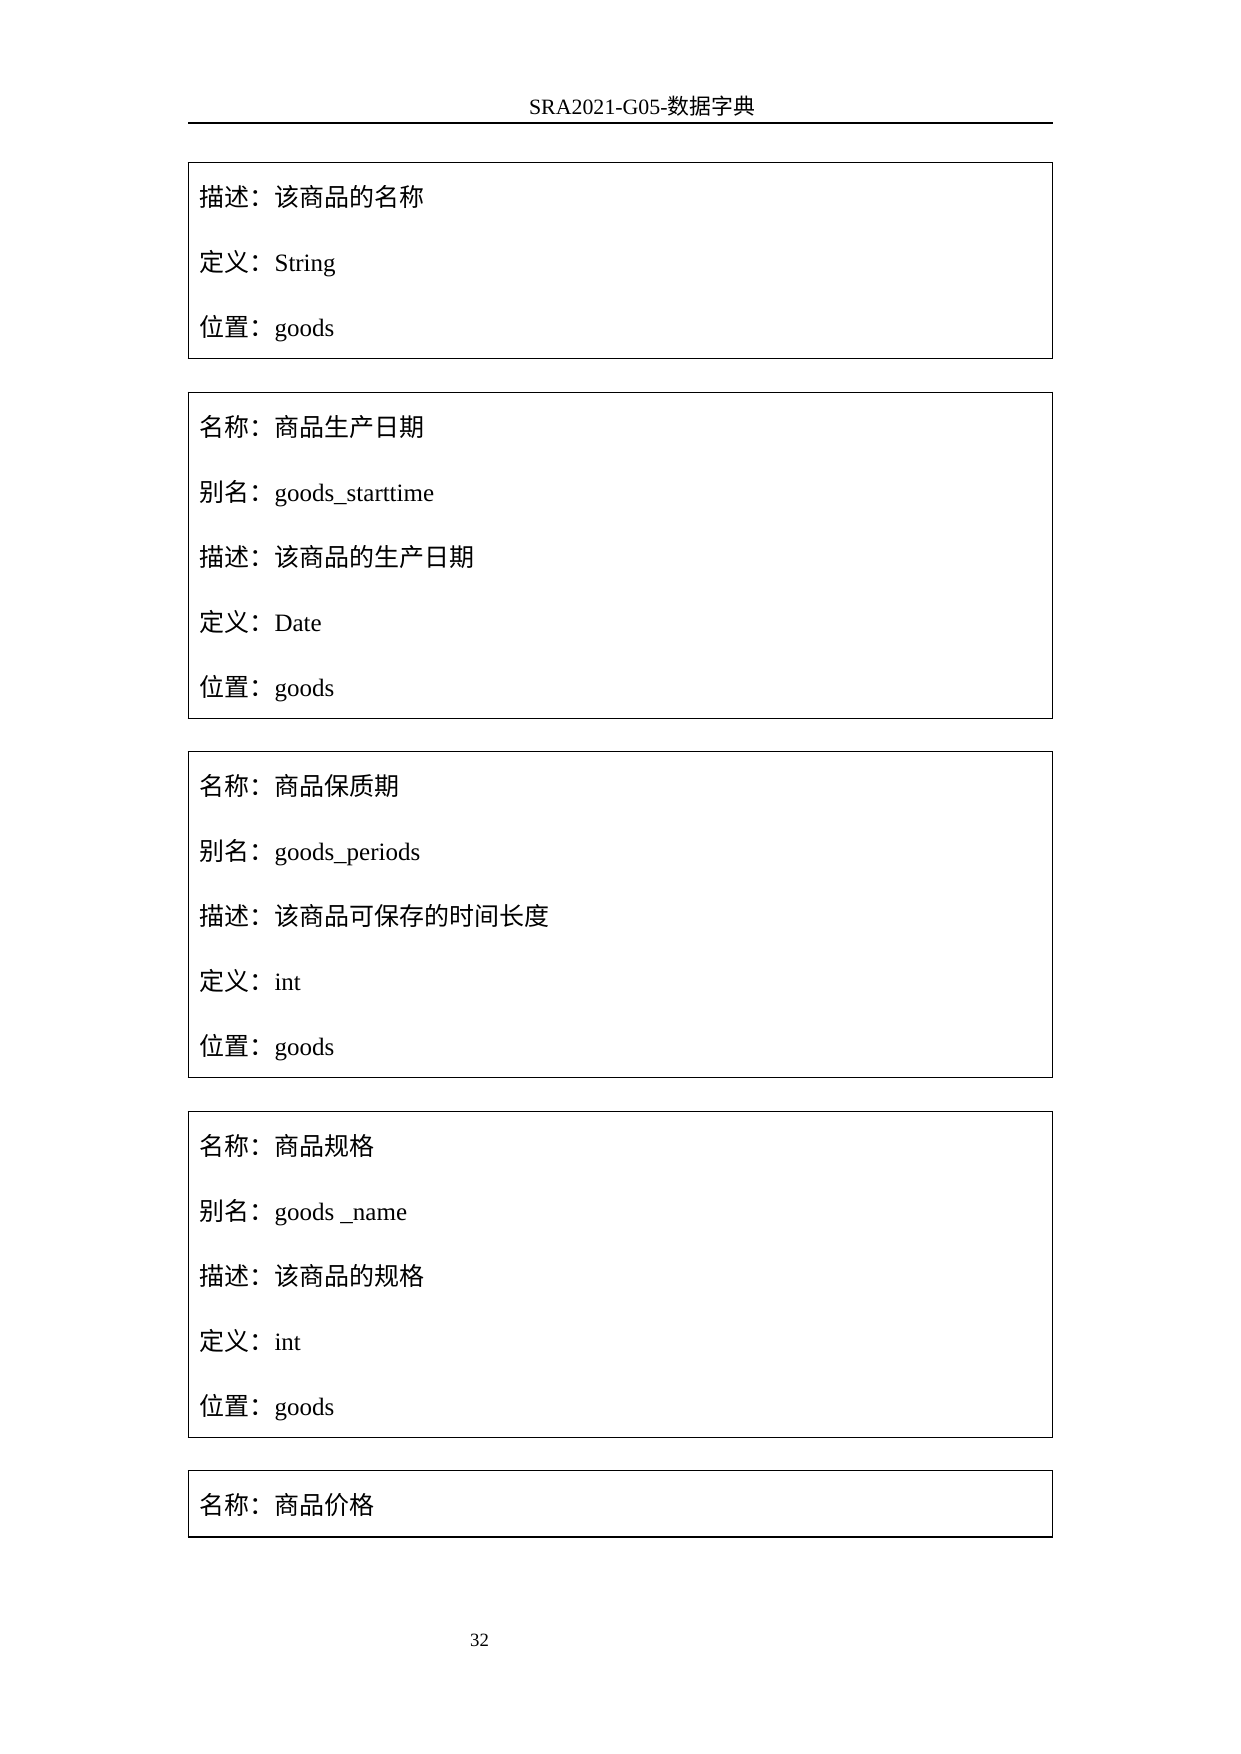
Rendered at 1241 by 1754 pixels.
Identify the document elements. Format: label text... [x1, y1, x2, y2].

table_header 名称：商品保质期 别名：goods_periods 描述：该商品可保存的时间长度 定义：int 位置：goods [189, 752, 1052, 1077]
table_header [189, 163, 1052, 358]
table_header 名称：商品生产日期 别名：goods_starttime 描述：该商品的生产日期 定义：Date 位置：goods [189, 393, 1052, 718]
table_header 名称：商品规格 别名：goods _name 描述：该商品的规格 定义：int 位置：goods [189, 1112, 1052, 1437]
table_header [189, 1471, 1052, 1536]
